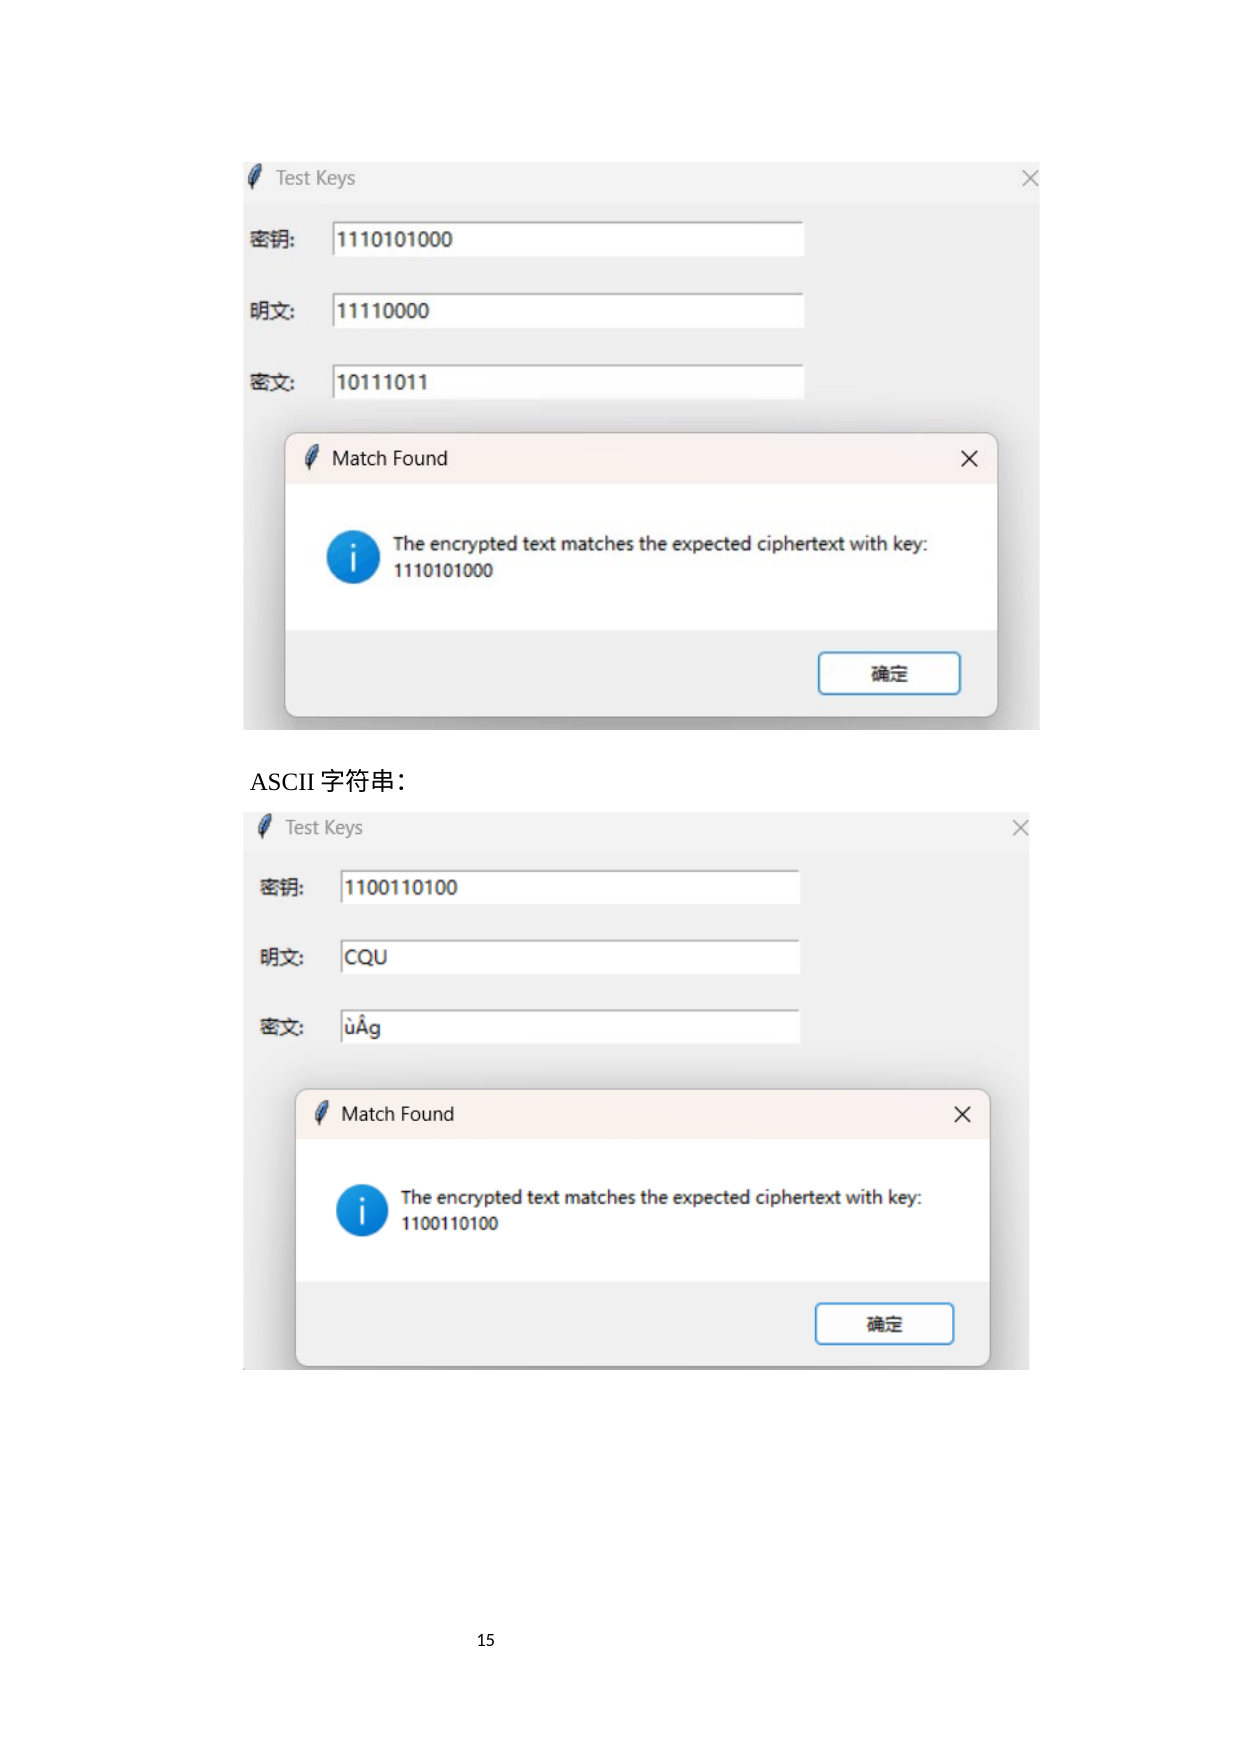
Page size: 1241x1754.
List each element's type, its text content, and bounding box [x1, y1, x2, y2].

picture [243, 162, 1040, 730]
text ASCII字符串： [199, 747, 1053, 812]
picture [243, 812, 1030, 1370]
